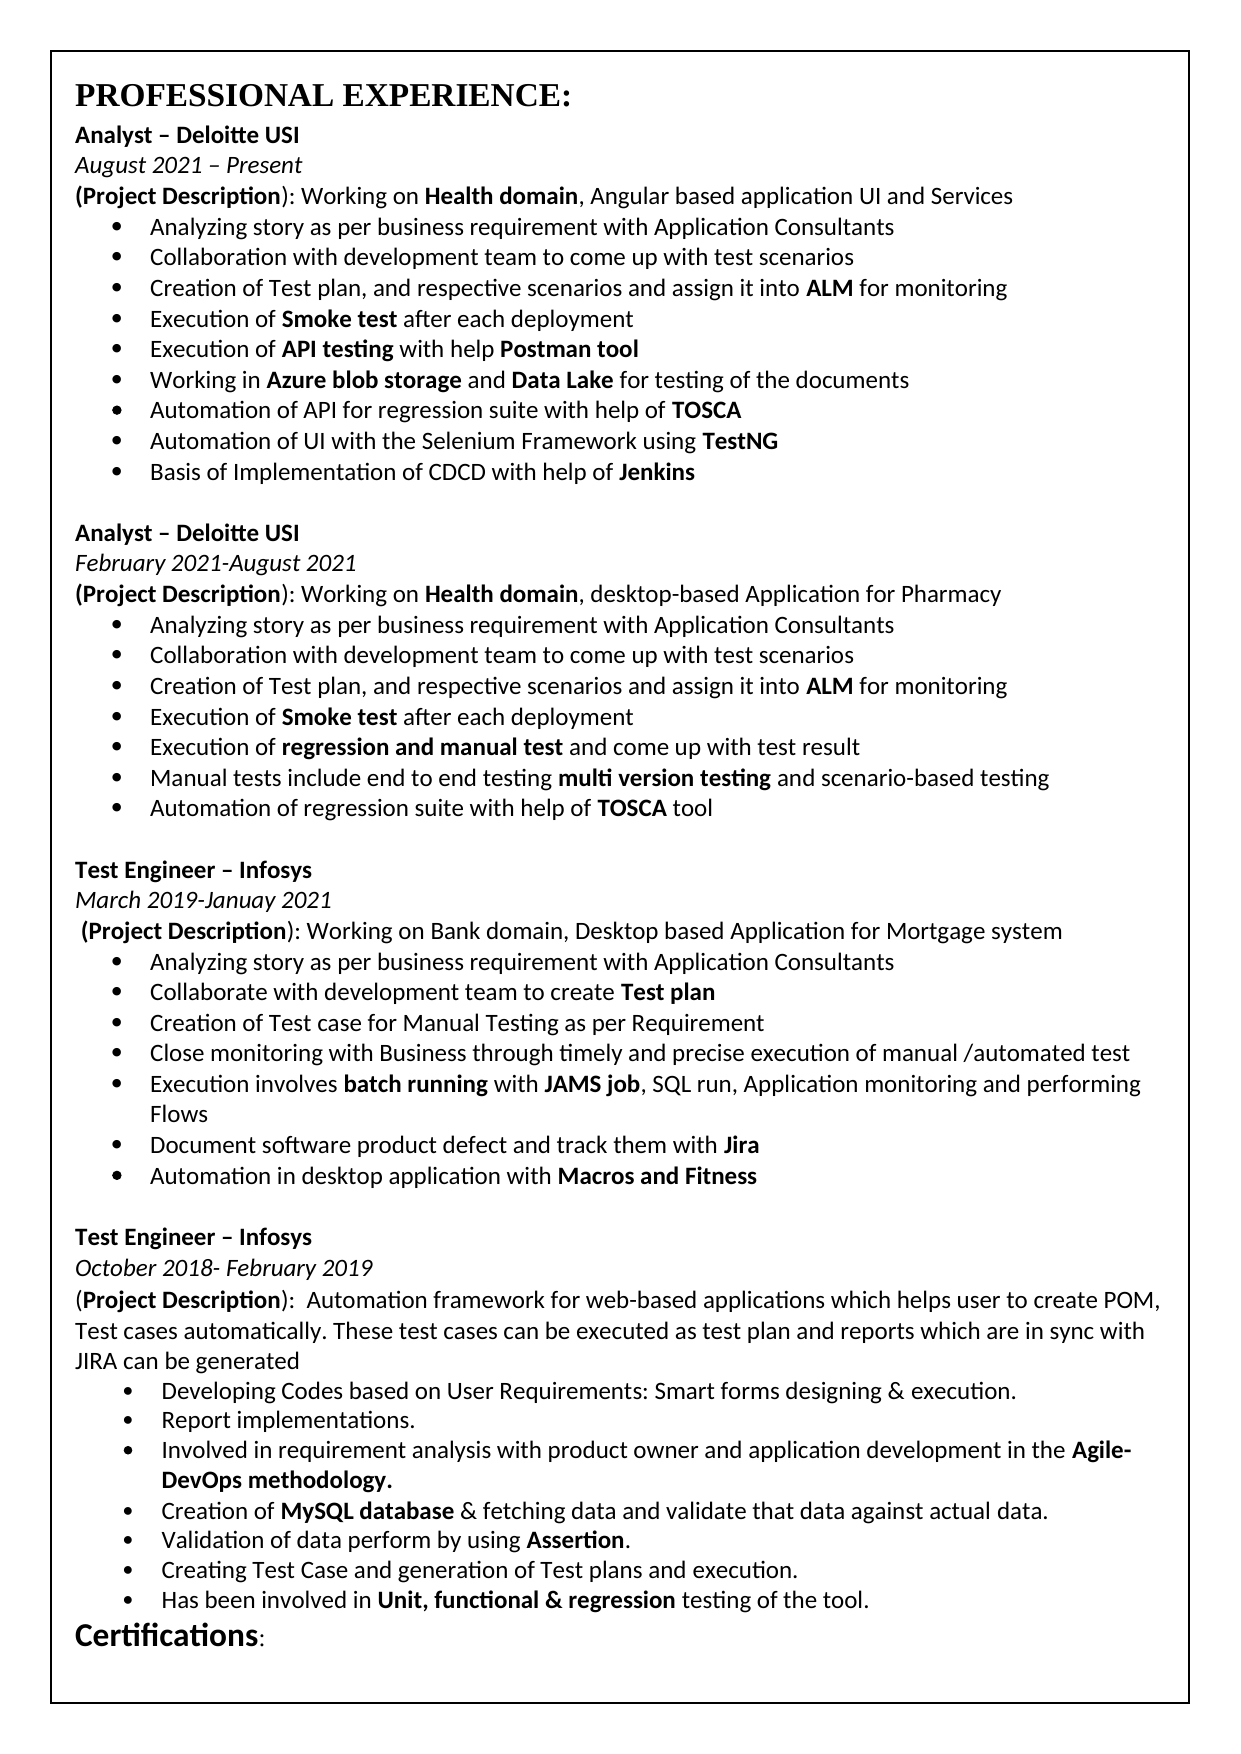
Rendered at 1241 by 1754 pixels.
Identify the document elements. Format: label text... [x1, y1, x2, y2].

list Has been involved in Unit, functional & regression testing of the tool. [124, 1584, 1165, 1614]
list Automation of UI with the Selenium Framework using TestNG [112, 425, 1165, 456]
text (Project Description): Working on Bank domain, Desktop based Application for Mortgage system [75, 915, 1165, 946]
text Test Engineer – Infosys [75, 1221, 1165, 1252]
text Test Engineer – Infosys [75, 854, 1165, 884]
list Analyzing story as per business requirement with Application Consultants [112, 946, 1165, 976]
text (Project Description): Working on Health domain, Angular based application UI and Services [75, 180, 1165, 211]
list Automation in desktop application with Macros and Fitness [112, 1160, 1165, 1190]
list Collaboration with development team to come up with test scenarios [112, 241, 1165, 272]
list Execution of Smoke test after each deployment [112, 303, 1165, 333]
text Analyst – Deloitte USI [75, 119, 1165, 149]
list Manual tests include end to end testing multi version testing and scenario-based testing [112, 762, 1165, 792]
text (Project Description): Automation framework for web-based applications which helps user to create POM, Test cases automatically. These test cases can be executed as test plan and reports which are in sync with JIRA can be generated [75, 1284, 1165, 1376]
subtitle PROFESSIONAL EXPERIENCE: [75, 75, 1165, 113]
list Creation of Test plan, and respective scenarios and assign it into ALM for monitoring [112, 272, 1165, 303]
list Collaborate with development team to create Test plan [112, 976, 1165, 1007]
list Analyzing story as per business requirement with Application Consultants [112, 609, 1165, 639]
list Automation of regression suite with help of TOSCA tool [112, 792, 1165, 823]
text Analyst – Deloitte USI [75, 517, 1165, 547]
list Creation of Test case for Manual Testing as per Requirement [112, 1007, 1165, 1037]
text (Project Description): Working on Health domain, desktop-based Application for Pharmacy [75, 578, 1165, 609]
text Certifications: [75, 1614, 1165, 1655]
list Collaboration with development team to come up with test scenarios [112, 639, 1165, 670]
text March 2019-Januay 2021 [75, 884, 1165, 915]
list Close monitoring with Business through timely and precise execution of manual /automated test [112, 1037, 1165, 1068]
list Analyzing story as per business requirement with Application Consultants [112, 211, 1165, 241]
list Involved in requirement analysis with product owner and application development in the Agile-DevOps methodology. [124, 1434, 1139, 1495]
list Validation of data perform by using Assertion. [124, 1526, 1165, 1555]
list Creation of MySQL database & fetching data and validate that data against actual data. [124, 1495, 1165, 1526]
list Execution of API testing with help Postman tool [112, 333, 1165, 364]
list Report implementations. [124, 1405, 1165, 1434]
list Execution of regression and manual test and come up with test result [112, 731, 1165, 762]
list Basis of Implementation of CDCD with help of Jenkins [112, 456, 1165, 486]
list Automation of API for regression suite with help of TOSCA [112, 394, 1165, 425]
list Working in Azure blob storage and Data Lake for testing of the documents [112, 364, 1165, 394]
text October 2018- February 2019 [75, 1252, 1165, 1282]
list Developing Codes based on User Requirements: Smart forms designing & execution. [124, 1376, 1165, 1405]
list Document software product defect and track them with Jira [112, 1129, 1165, 1160]
list Execution of Smoke test after each deployment [112, 701, 1165, 731]
text February 2021-August 2021 [75, 547, 1165, 578]
list Creating Test Case and generation of Test plans and execution. [124, 1555, 1165, 1584]
text August 2021 – Present [75, 149, 1165, 180]
list Execution involves batch running with JAMS job, SQL run, Application monitoring and performing Flows [112, 1068, 1165, 1129]
list Creation of Test plan, and respective scenarios and assign it into ALM for monitoring [112, 670, 1165, 701]
